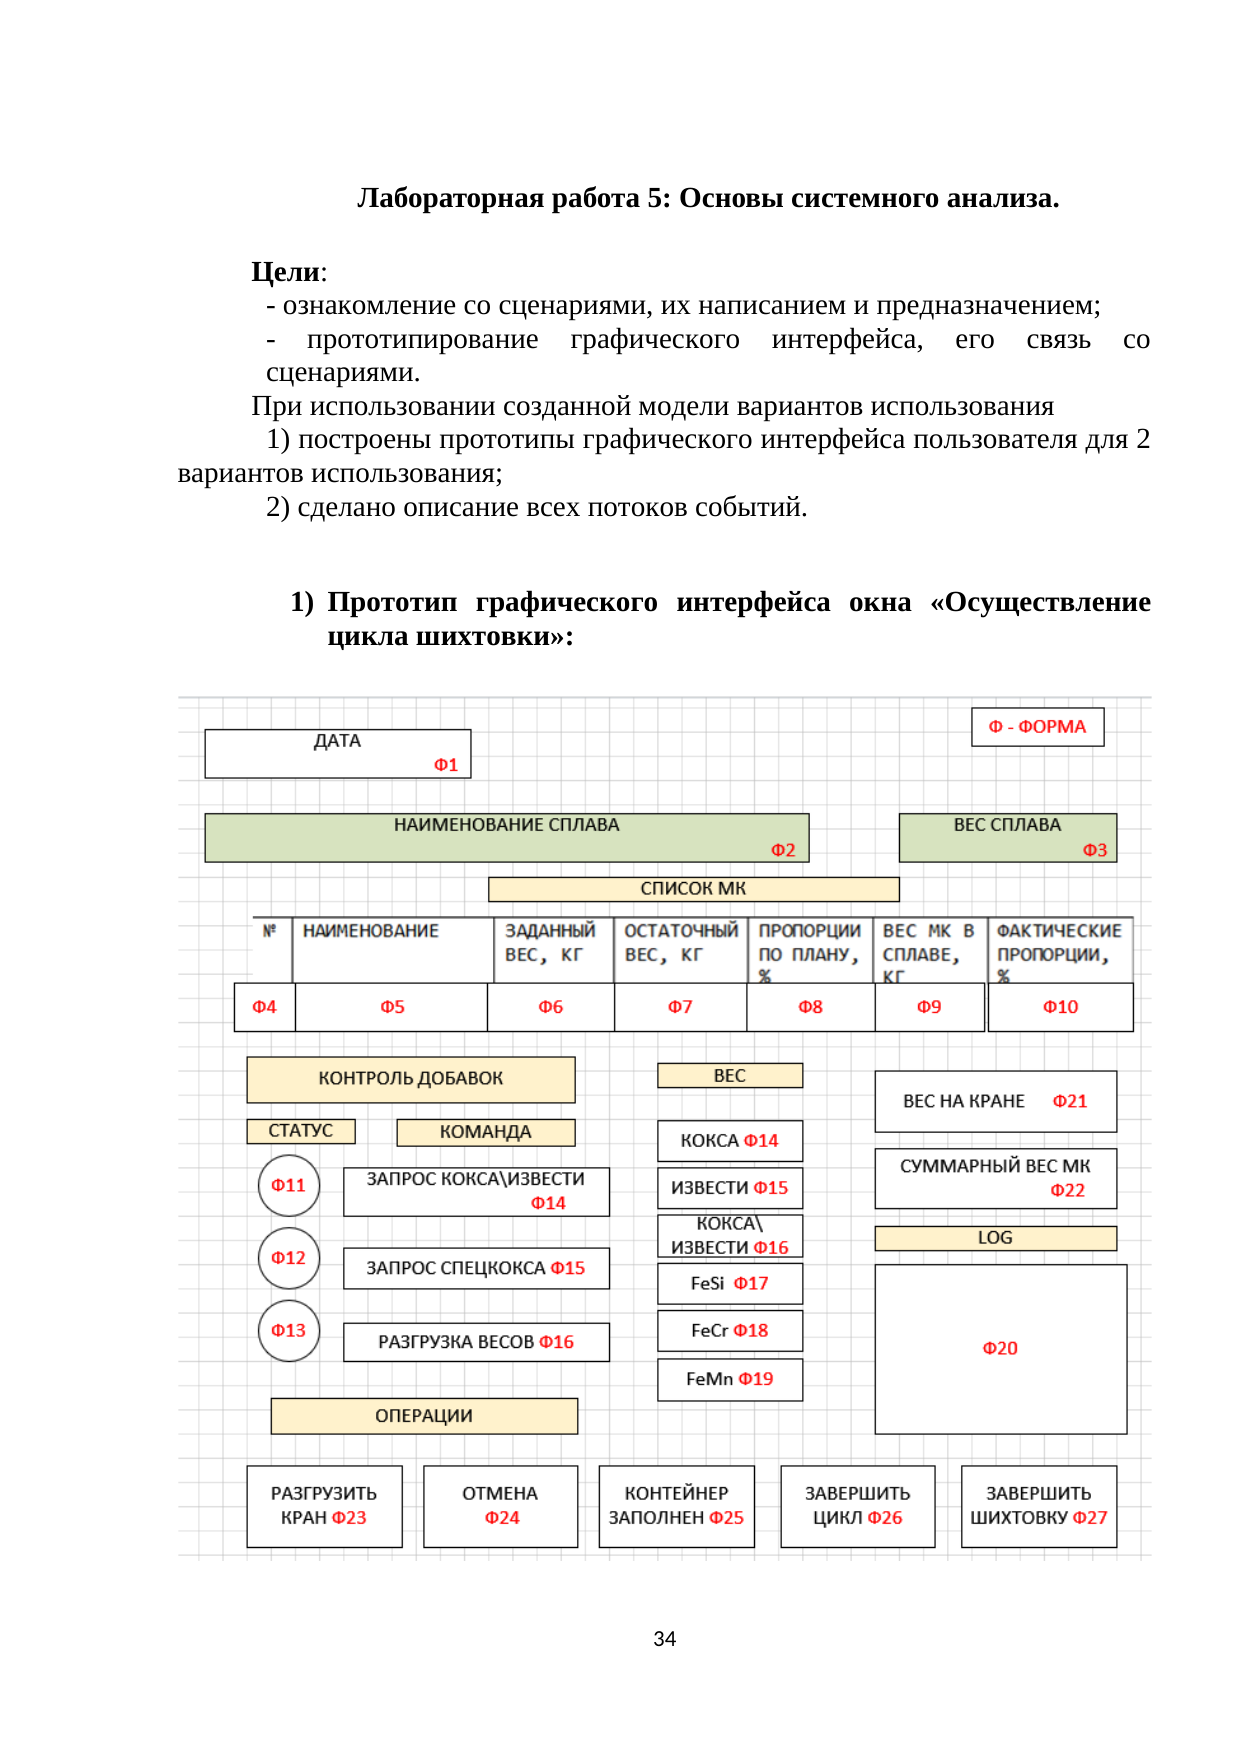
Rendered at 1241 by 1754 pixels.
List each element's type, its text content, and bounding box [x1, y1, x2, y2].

picture [178, 696, 1152, 1561]
text Цели: [177, 254, 1152, 287]
text - прототипирование графического интерфейса, его связь со сценариями. [266, 321, 1152, 388]
text Лабораторная работа 5: Основы системного анализа. [177, 181, 1152, 214]
text 2) сделано описание всех потоков событий. [177, 489, 1152, 522]
list Прототип графического интерфейса окна «Осуществление цикла шихтовки»: [290, 584, 1152, 652]
text При использовании созданной модели вариантов использования [177, 388, 1152, 422]
text 1) построены прототипы графического интерфейса пользователя для 2 вариантов использования; [177, 422, 1152, 489]
text - ознакомление со сценариями, их написанием и предназначением; [177, 287, 1152, 321]
